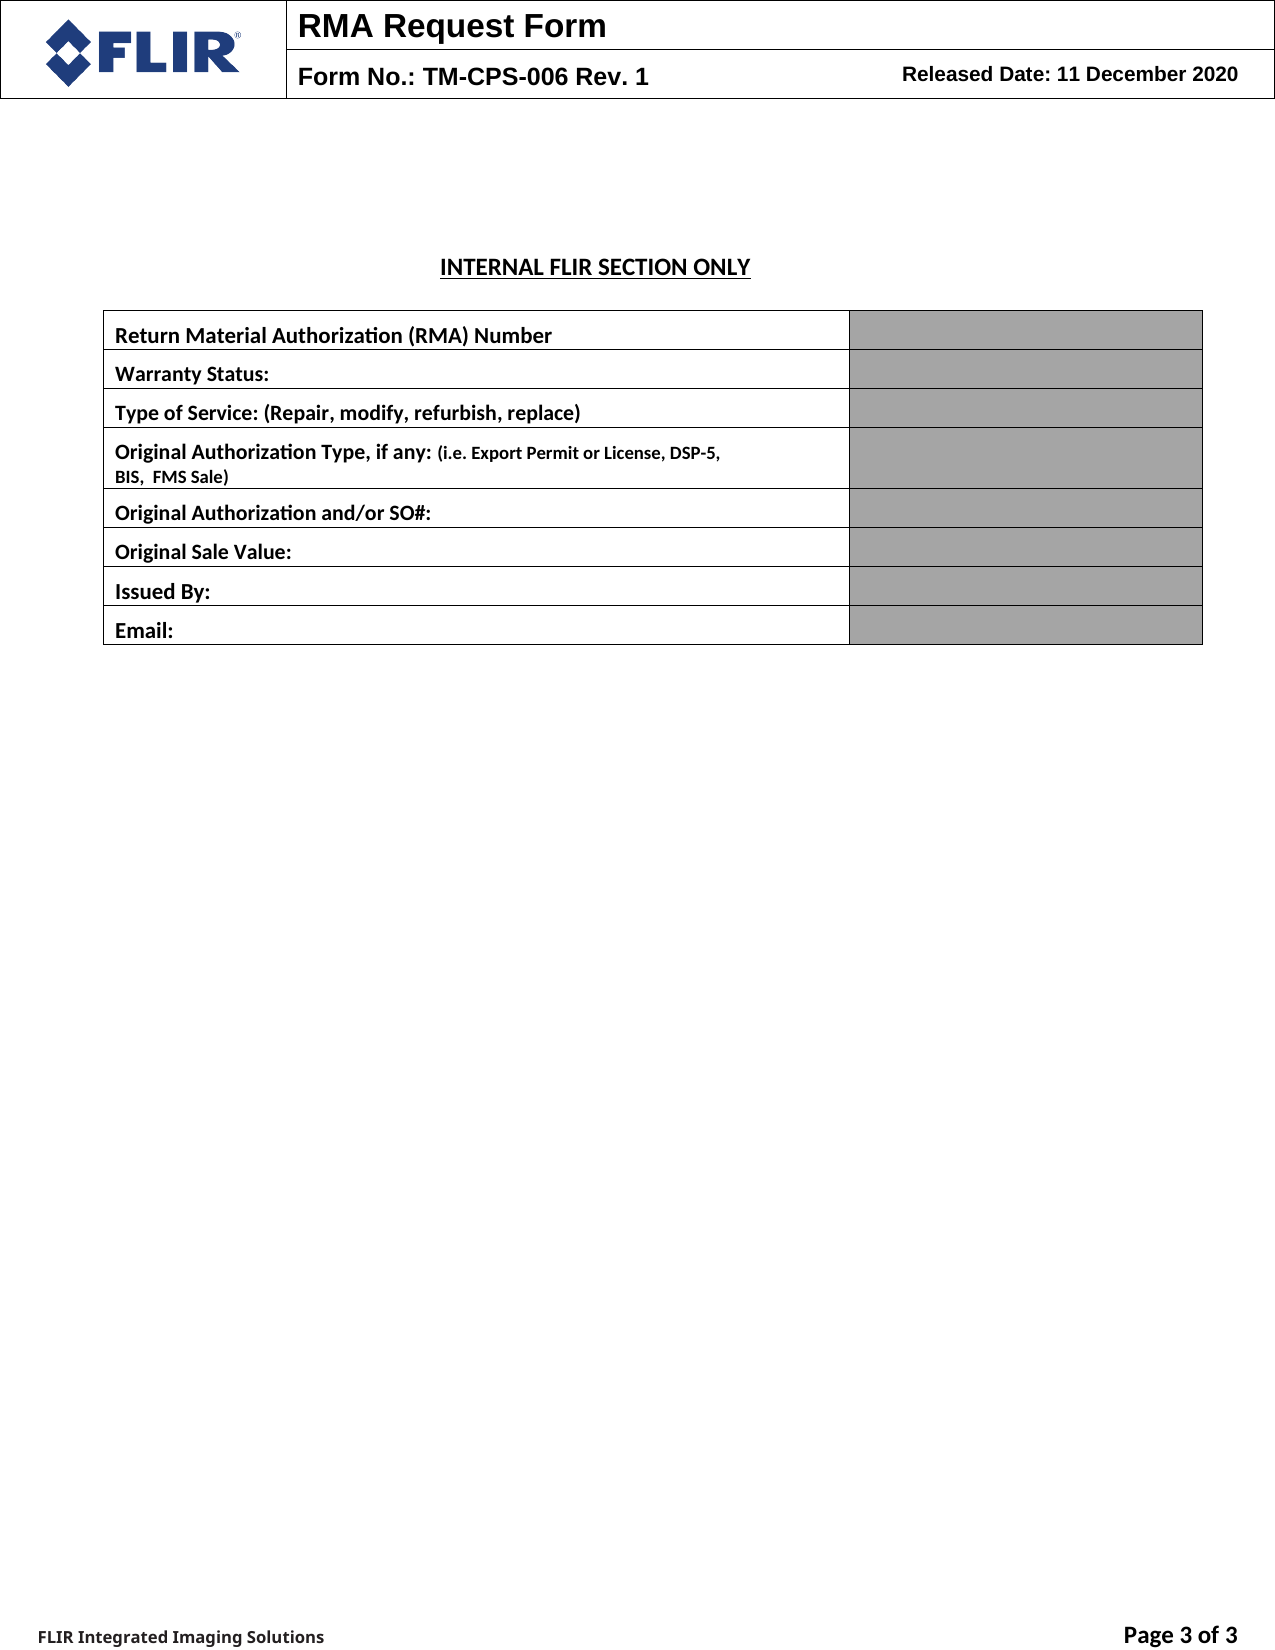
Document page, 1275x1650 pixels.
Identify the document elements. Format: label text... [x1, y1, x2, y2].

table_cell [850, 489, 1202, 527]
table_cell Email: [104, 606, 849, 644]
table_cell Original Authorization Type, if any: (i.e. Export Permit or License, DSP-5, BIS, FMS Sale) [104, 428, 849, 488]
table_header Return Material Authorization (RMA) Number [104, 311, 849, 349]
table_cell [850, 389, 1202, 427]
table_cell Issued By: [104, 567, 849, 605]
table_cell [850, 606, 1202, 644]
table_cell Warranty Status: [104, 350, 849, 388]
table_cell [850, 528, 1202, 566]
table_cell Type of Service: (Repair, modify, refurbish, replace) [104, 389, 849, 427]
picture [30, 14, 256, 90]
table_cell Original Sale Value: [104, 528, 849, 566]
table_cell [850, 350, 1202, 388]
table_header [850, 311, 1202, 349]
table_cell [850, 567, 1202, 605]
text INTERNAL FLIR SECTION ONLY [0, 251, 1190, 310]
table_cell [850, 428, 1202, 488]
table_cell Original Authorization and/or SO#: [104, 489, 849, 527]
